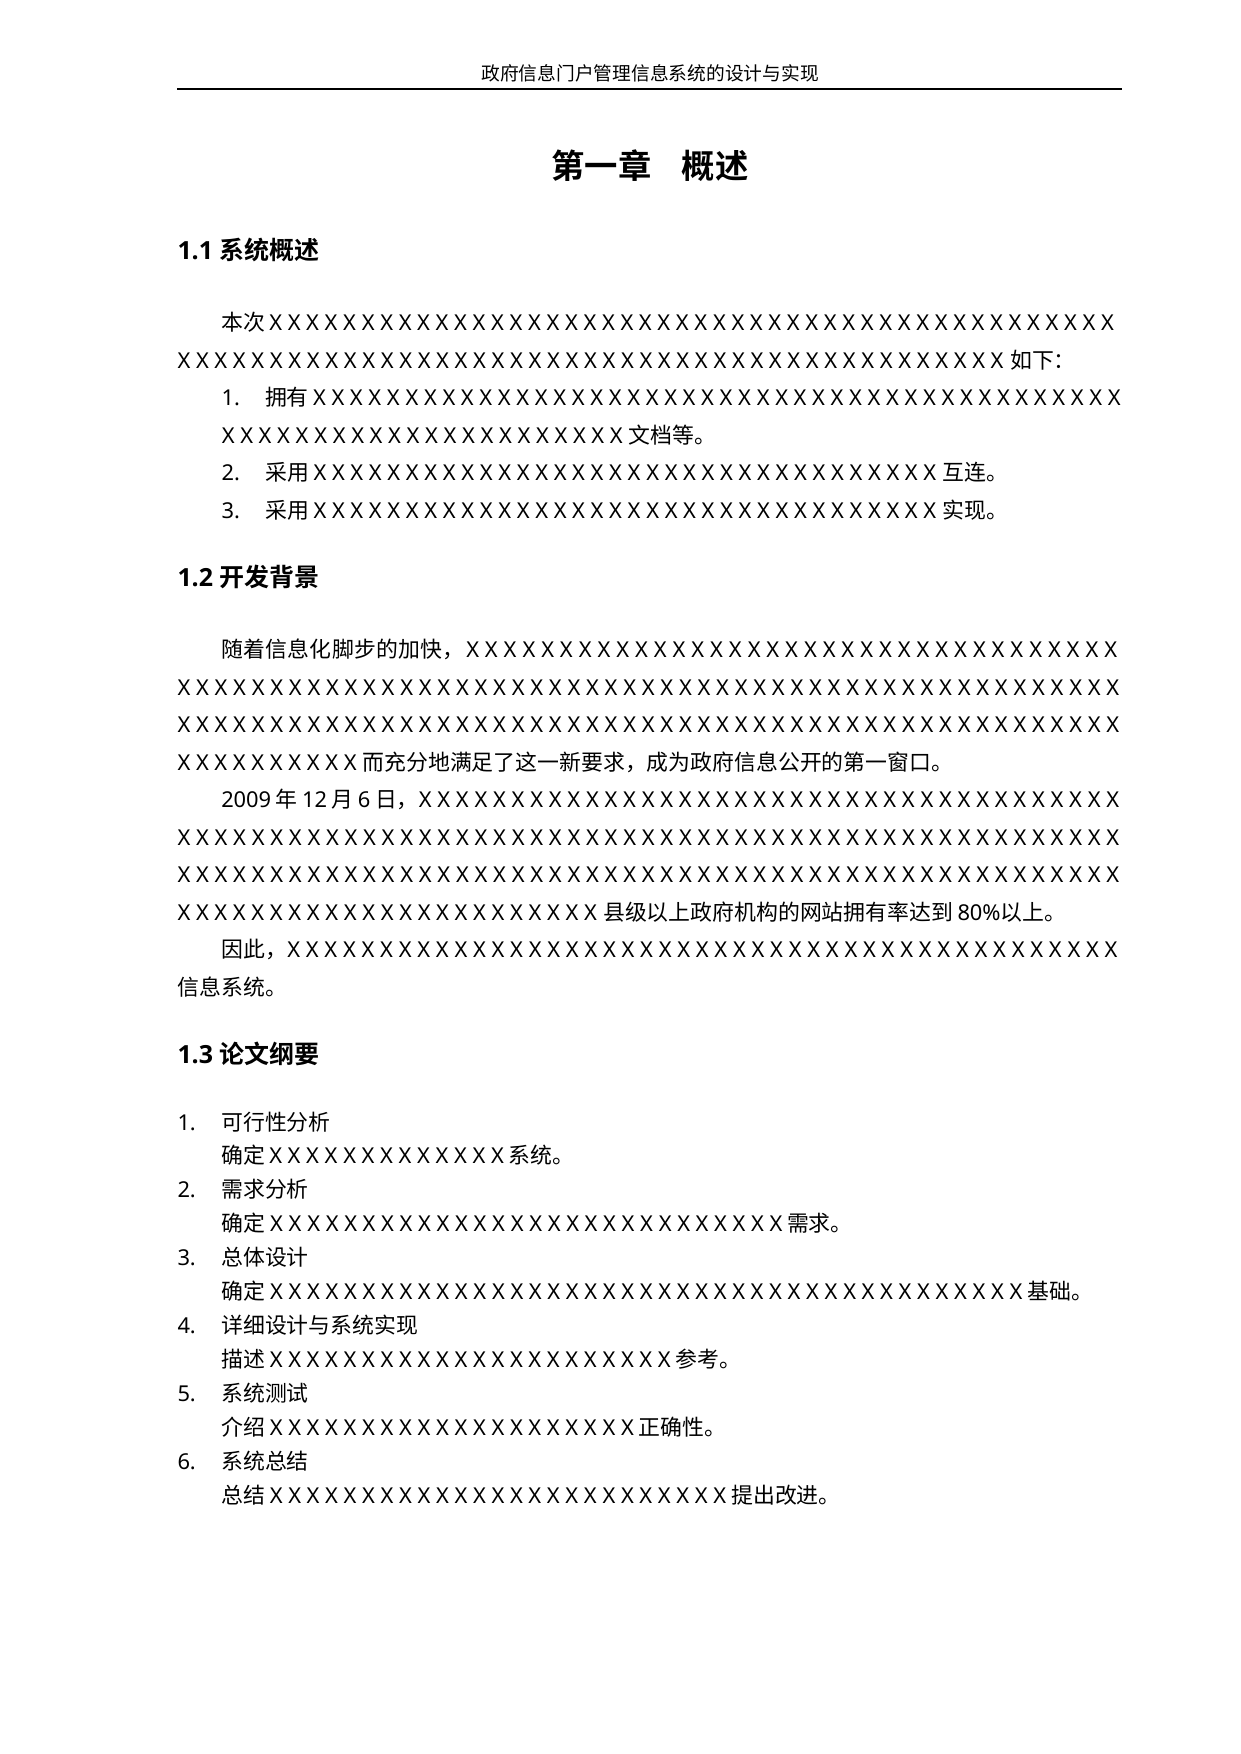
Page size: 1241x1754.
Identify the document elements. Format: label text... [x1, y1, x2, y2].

list 采用X X X X X X X X X X X X X X X X X X X X X X X X X X X X X X X X X X 互连。 [221, 450, 1122, 487]
subtitle 第一章 概述 [177, 130, 1122, 198]
text 本次X X X X X X X X X X X X X X X X X X X X X X X X X X X X X X X X X X X X X X X X X X X X X X X X X X X X X X X X X X X X X X X X X X X X X X X X X X X X X X X X X X X X X X X X X X X 如下： [177, 300, 1122, 375]
list 描述 X X X X X X X X X X X X X X X X X X X X X X参考。 [221, 1341, 1122, 1375]
list 总结 X X X X X X X X X X X X X X X X X X X X X X X X X提出改进。 [221, 1477, 1122, 1511]
subtitle 1.2 开发背景 [177, 542, 1122, 609]
list 需求分析 [177, 1171, 1122, 1205]
list 确定 X X X X X X X X X X X X X X X X X X X X X X X X X X X X X X X X X X X X X X X X X基础。 [177, 1273, 1122, 1307]
list 介绍 X X X X X X X X X X X X X X X X X X X X正确性。 [221, 1409, 1122, 1443]
list 总体设计 [177, 1239, 1122, 1273]
list 拥有X X X X X X X X X X X X X X X X X X X X X X X X X X X X X X X X X X X X X X X X X X X X X X X X X X X X X X X X X X X X X X X X X X 文档等。 [221, 375, 1122, 450]
list 系统总结 [177, 1443, 1122, 1477]
list 可行性分析 [177, 1103, 1122, 1137]
list 系统测试 [177, 1375, 1122, 1409]
text 随着信息化脚步的加快，X X X X X X X X X X X X X X X X X X X X X X X X X X X X X X X X X X X X X X X X X X X X X X X X X X X X X X X X X X X X X X X X X X X X X X X X X X X X X X X X X X X X X X X X X X X X X X X X X X X X X X X X X X X X X X X X X X X X X X X X X X X X X X X X X X X X X X X X X X X X X X X X X X X 而充分地满足了这一新要求，成为政府信息公开的第一窗口。 [177, 627, 1122, 777]
text ，X X X X X X X X X X X X X X X X X X X X X X X X X X X X X X X X X X X X X X X X X X X X X X X X X X X X X X X X X X X X X X X X X X X X X X X X X X X X X X X X X X X X X X X X X X X X X X X X X X X X X X X X X X X X X X X X X X X X X X X X X X X X X X X X X X X X X X X X X X X X X X X X X X X X X X X X X X X X X X X X X X X 县级以上政府机构的网站拥有率达到80%以上。 [177, 777, 1122, 927]
text 因此，X X X X X X X X X X X X X X X X X X X X X X X X X X X X X X X X X X X X X X X X X X X X X 信息系统。 [177, 927, 1122, 1002]
text 确定 X X X X X X X X X X X X X X X X X X X X X X X X X X X X需求。 [177, 1205, 1122, 1239]
list 详细设计与系统实现 [177, 1307, 1122, 1341]
subtitle 1.1 系统概述 [177, 215, 1122, 283]
subtitle 1.3 论文纲要 [177, 1018, 1122, 1086]
list 确定X X X X X X X X X X X X X系统。 [221, 1137, 1122, 1171]
list 采用X X X X X X X X X X X X X X X X X X X X X X X X X X X X X X X X X X 实现。 [221, 487, 1122, 525]
